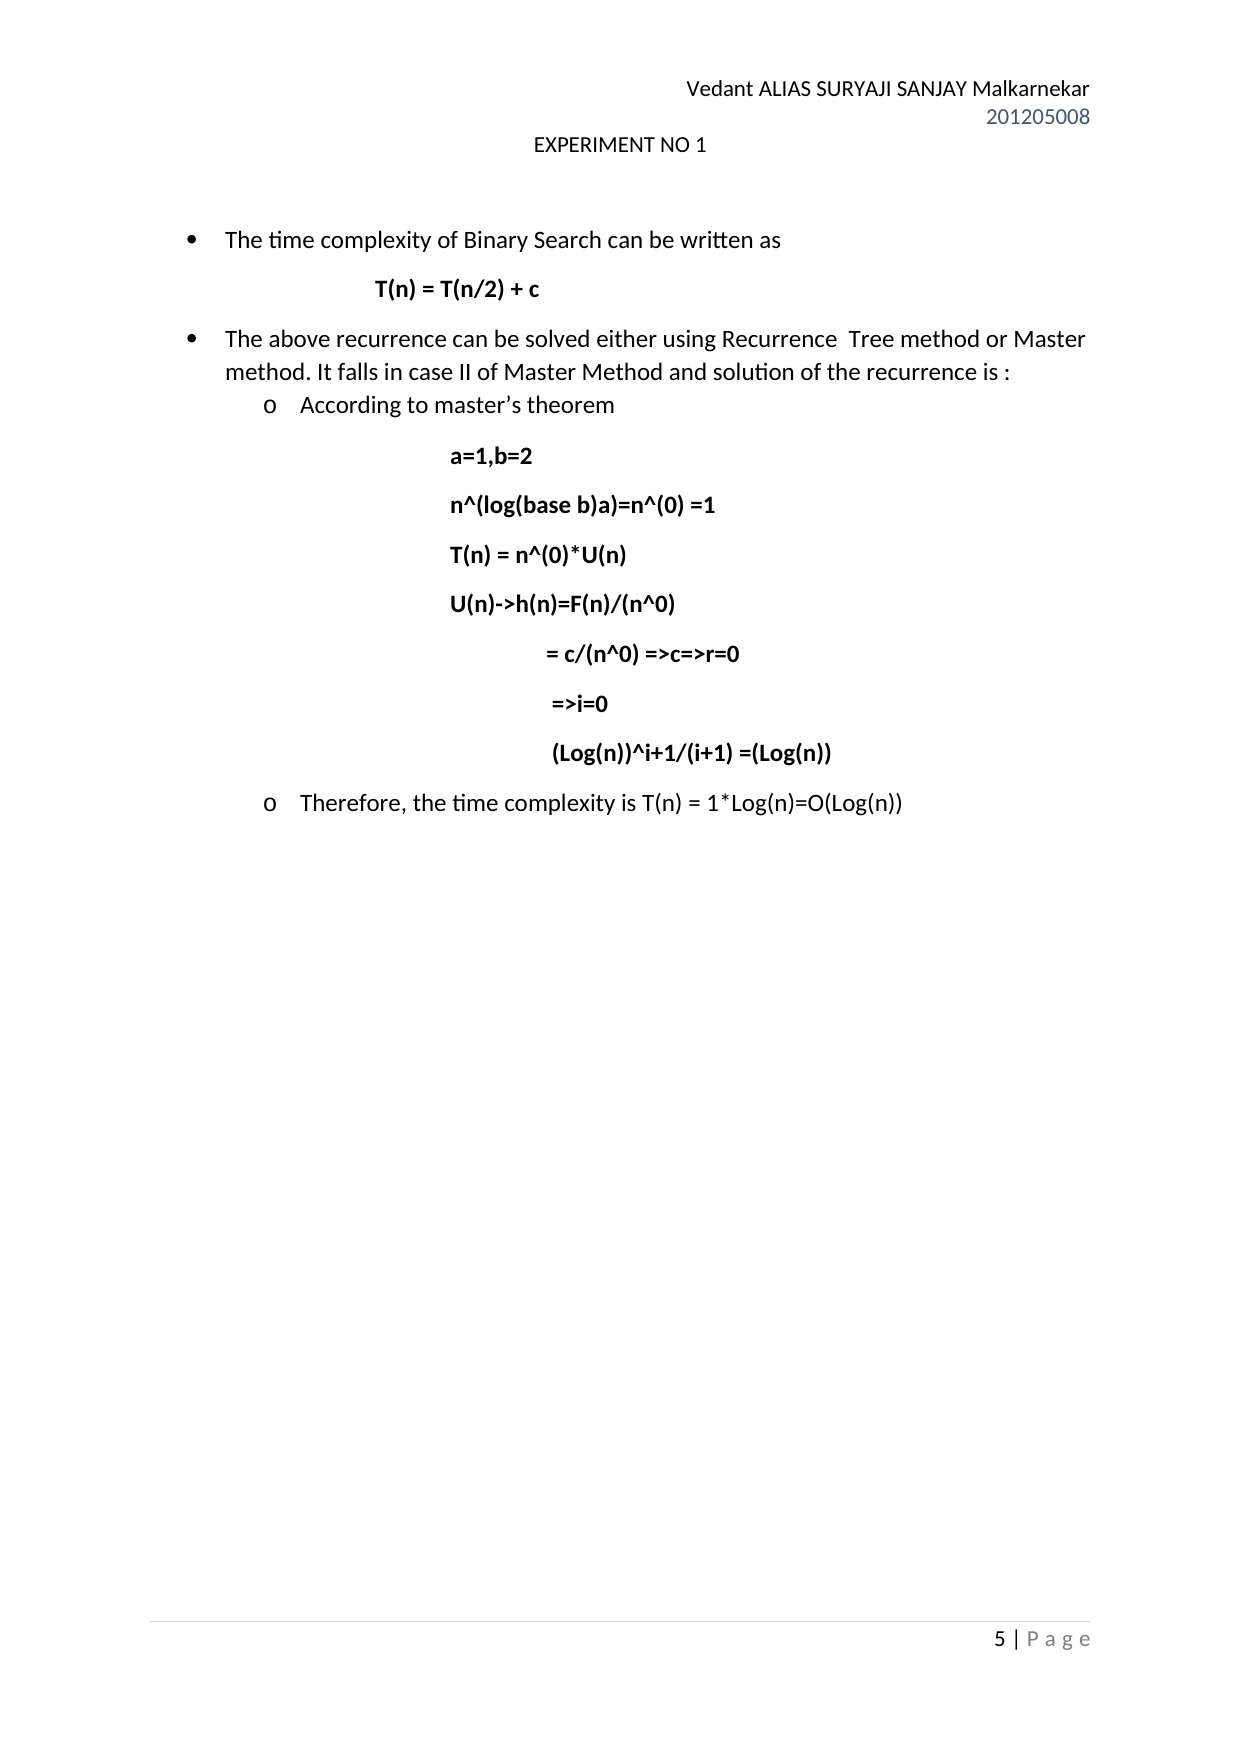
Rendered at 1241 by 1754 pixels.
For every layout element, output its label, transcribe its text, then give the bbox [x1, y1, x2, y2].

text T(n) = n^(0)*U(n) [450, 539, 1090, 569]
text = c/(n^0) =>c=>r=0 [450, 638, 1090, 669]
text =>i=0 [450, 688, 1090, 718]
text a=1,b=2 [450, 440, 1090, 470]
text U(n)->h(n)=F(n)/(n^0) [450, 589, 1090, 619]
list According to master’s theorem [262, 389, 1090, 421]
list The time complexity of Binary Search can be written as [187, 224, 1090, 254]
text n^(log(base b)a)=n^(0) =1 [450, 489, 1090, 520]
text T(n) = T(n/2) + c [300, 273, 1090, 304]
list The above recurrence can be solved either using Recurrence Tree method or Master method. It falls in case II of Master Method and solution of the recurrence is : [187, 323, 1090, 387]
text (Log(n))^i+1/(i+1) =(Log(n)) [450, 737, 1090, 768]
list Therefore, the time complexity is T(n) = 1*Log(n)=O(Log(n)) [262, 787, 1090, 819]
